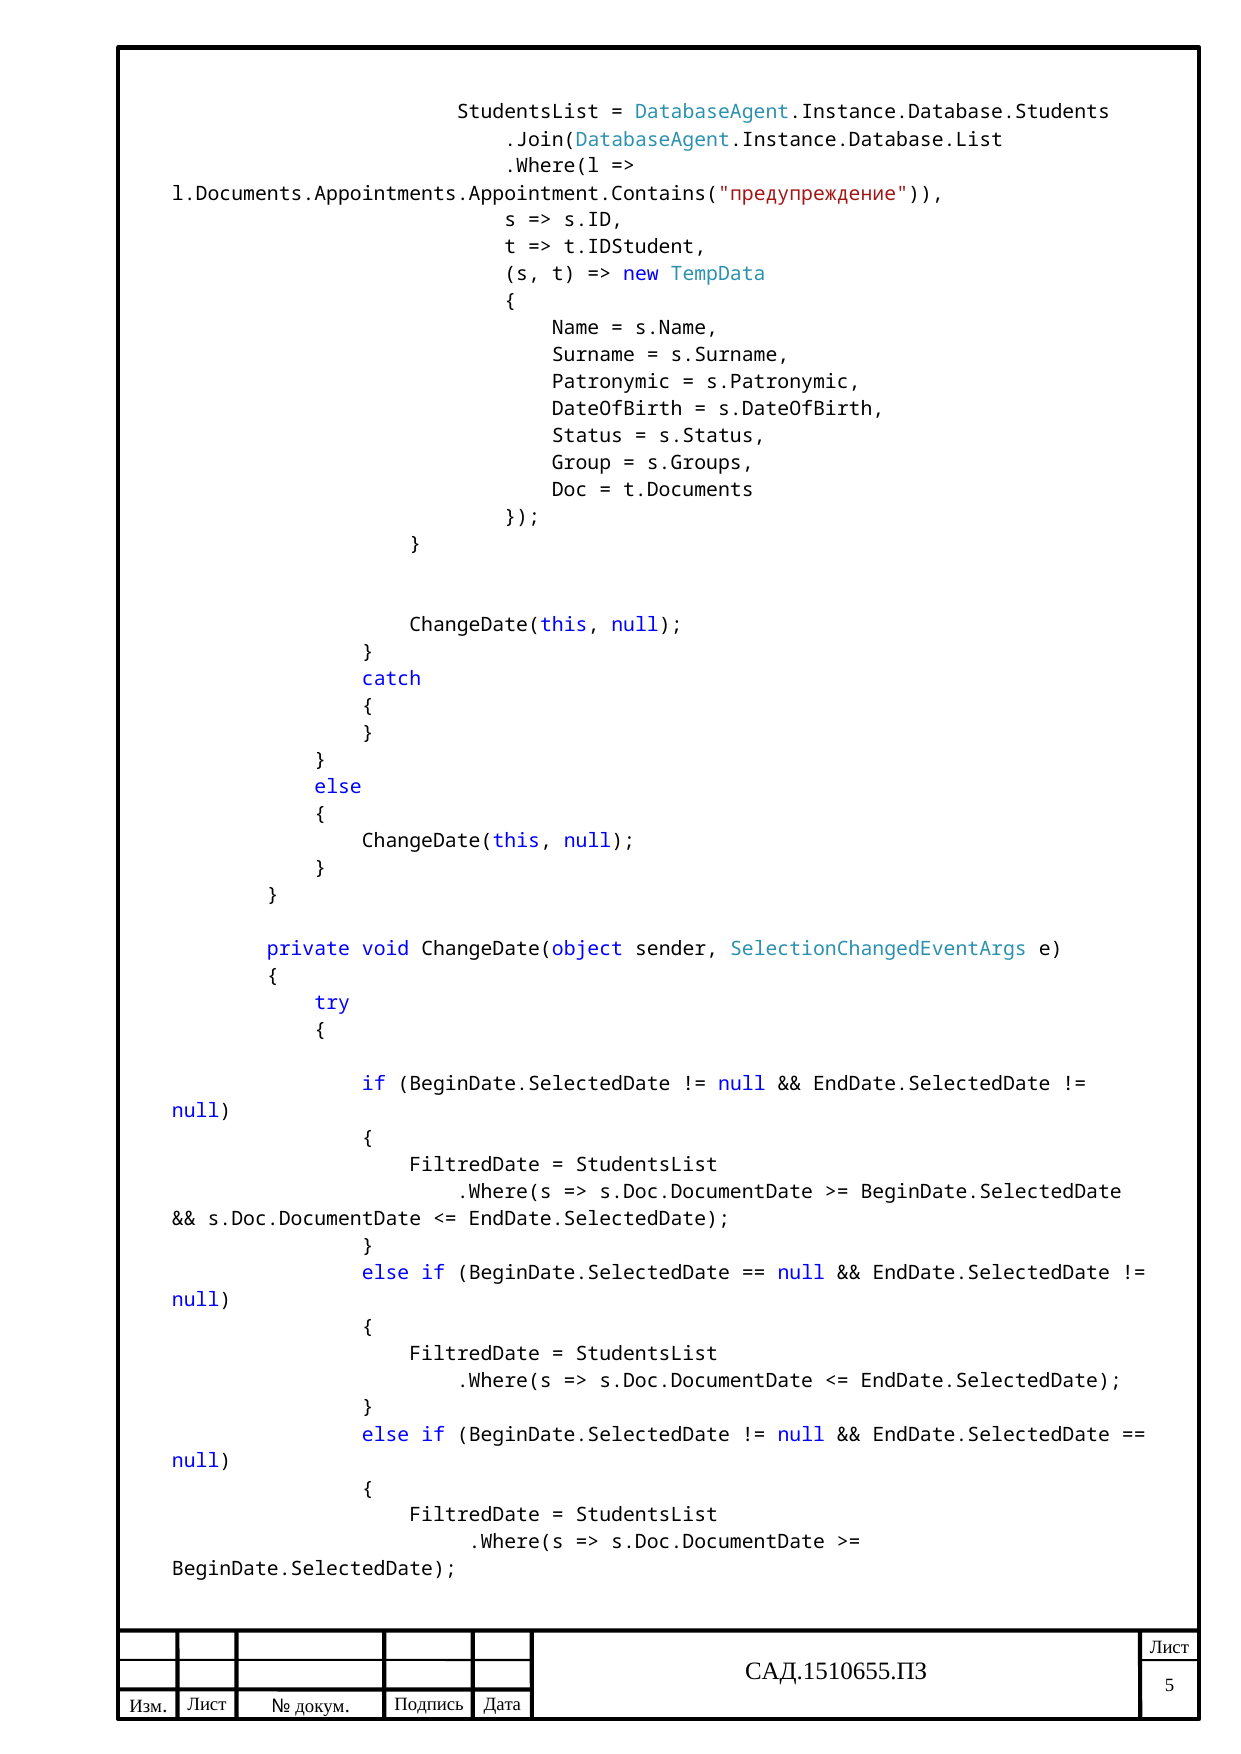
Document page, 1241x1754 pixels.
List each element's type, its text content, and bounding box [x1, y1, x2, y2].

text t => t.IDStudent, [172, 233, 1152, 260]
text Status = s.Status, [172, 422, 1152, 448]
text }); [172, 502, 1152, 529]
text ChangeDate(this, null); [172, 826, 1152, 853]
text Group = s.Groups, [172, 448, 1152, 476]
text .Where(s => s.Doc.DocumentDate >= BeginDate.SelectedDate); [172, 1528, 1152, 1582]
text FiltredDate = StudentsList [172, 1339, 1152, 1366]
text } [172, 853, 1152, 880]
text } [172, 880, 1152, 907]
text Doc = t.Documents [172, 476, 1152, 502]
text .Where(s => s.Doc.DocumentDate <= EndDate.SelectedDate); [172, 1366, 1152, 1393]
text Patronymic = s.Patronymic, [172, 368, 1152, 394]
text } [172, 718, 1152, 745]
text try [172, 988, 1152, 1015]
text Surname = s.Surname, [172, 341, 1152, 368]
text { [172, 287, 1152, 314]
text } [172, 745, 1152, 772]
text DateOfBirth = s.DateOfBirth, [172, 394, 1152, 422]
text { [172, 799, 1152, 826]
text FiltredDate = StudentsList [172, 1501, 1152, 1528]
text if (BeginDate.SelectedDate != null && EndDate.SelectedDate != null) [172, 1069, 1152, 1123]
text FiltredDate = StudentsList [172, 1150, 1152, 1177]
text { [172, 691, 1152, 718]
text .Join(DatabaseAgent.Instance.Database.List [172, 125, 1152, 152]
text { [172, 1123, 1152, 1150]
text s => s.ID, [172, 206, 1152, 233]
text ChangeDate(this, null); [172, 610, 1152, 637]
text StudentsList = DatabaseAgent.Instance.Database.Students [172, 98, 1152, 125]
text catch [172, 664, 1152, 691]
text (s, t) => new TempData [172, 260, 1152, 287]
text { [172, 1474, 1152, 1501]
text } [172, 529, 1152, 556]
text { [172, 1015, 1152, 1042]
text else [172, 772, 1152, 799]
text else if (BeginDate.SelectedDate == null && EndDate.SelectedDate != null) [172, 1258, 1152, 1312]
text private void ChangeDate(object sender, SelectionChangedEventArgs e) [172, 934, 1152, 961]
text } [172, 1231, 1152, 1258]
text .Where(l => l.Documents.Appointments.Appointment.Contains("предупреждение")), [172, 152, 1152, 206]
text .Where(s => s.Doc.DocumentDate >= BeginDate.SelectedDate && s.Doc.DocumentDate <= EndDate.SelectedDate); [172, 1177, 1152, 1231]
text } [172, 1393, 1152, 1420]
text { [172, 961, 1152, 988]
text } [172, 637, 1152, 664]
text else if (BeginDate.SelectedDate != null && EndDate.SelectedDate == null) [172, 1420, 1152, 1474]
text Name = s.Name, [172, 314, 1152, 341]
text { [172, 1312, 1152, 1339]
